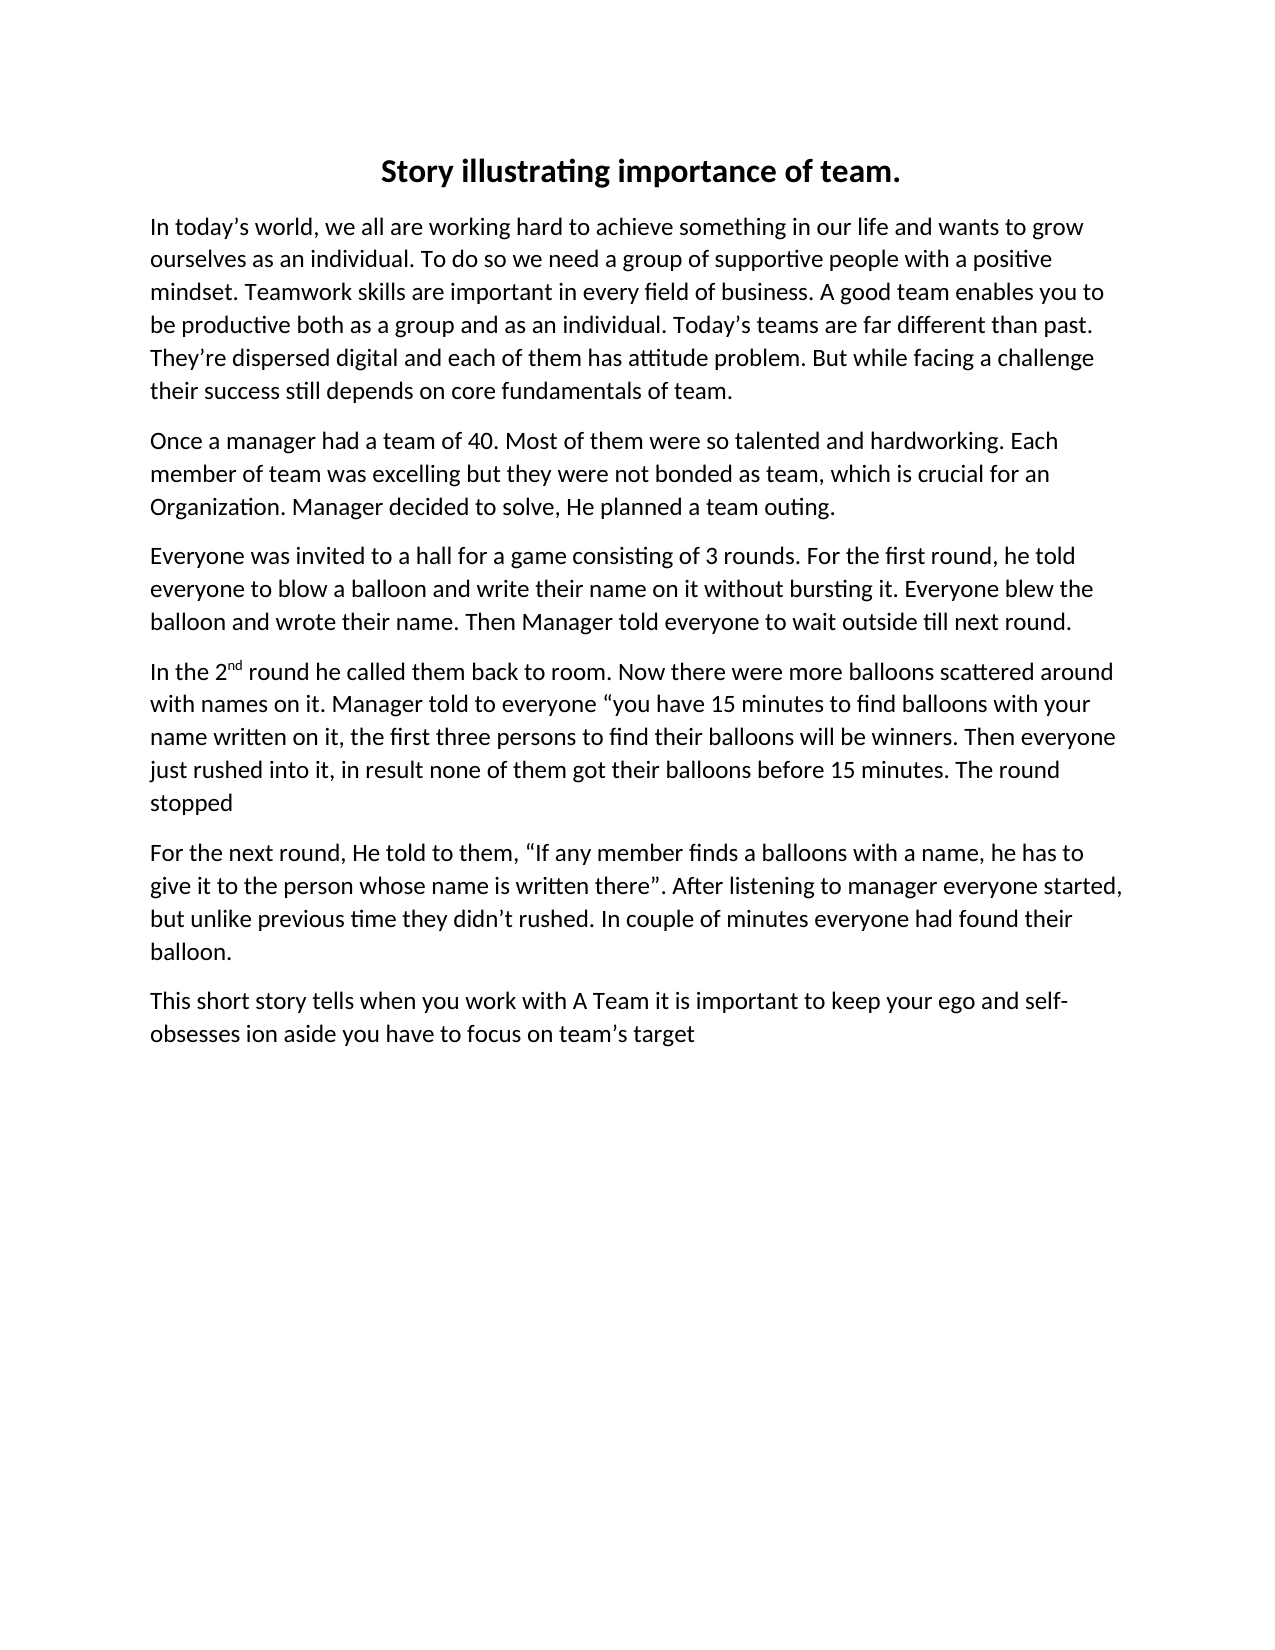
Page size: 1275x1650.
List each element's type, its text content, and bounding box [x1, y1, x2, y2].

text This short story tells when you work with A Team it is important to keep your ego and self-obsesses ion aside you have to focus on team’s target [150, 985, 1125, 1049]
text Once a manager had a team of 40. Most of them were so talented and hardworking. Each member of team was excelling but they were not bonded as team, which is crucial for an Organization. Manager decided to solve, He planned a team outing. [150, 425, 1125, 521]
text In today’s world, we all are working hard to achieve something in our life and wants to grow ourselves as an individual. To do so we need a group of supportive people with a positive mindset. Teamwork skills are important in every field of business. A good team enables you to be productive both as a group and as an individual. Today’s teams are far different than past. They’re dispersed digital and each of them has attitude problem. But while facing a challenge their success still depends on core fundamentals of team. [150, 211, 1125, 406]
text In the 2nd round he called them back to room. Now there were more balloons scattered around with names on it. Manager told to everyone “you have 15 minutes to find balloons with your name written on it, the first three persons to find their balloons will be winners. Then everyone just rushed into it, in result none of them got their balloons before 15 minutes. The round stopped [150, 656, 1125, 818]
text For the next round, He told to them, “If any member finds a balloons with a name, he has to give it to the person whose name is written there”. After listening to manager everyone started, but unlike previous time they didn’t rushed. In couple of minutes everyone had found their balloon. [150, 837, 1125, 966]
text Everyone was invited to a hall for a game consisting of 3 rounds. For the first round, he told everyone to blow a balloon and write their name on it without bursting it. Everyone blew the balloon and wrote their name. Then Manager told everyone to wait outside till next round. [150, 540, 1125, 637]
text Story illustrating importance of team. [150, 150, 1125, 191]
